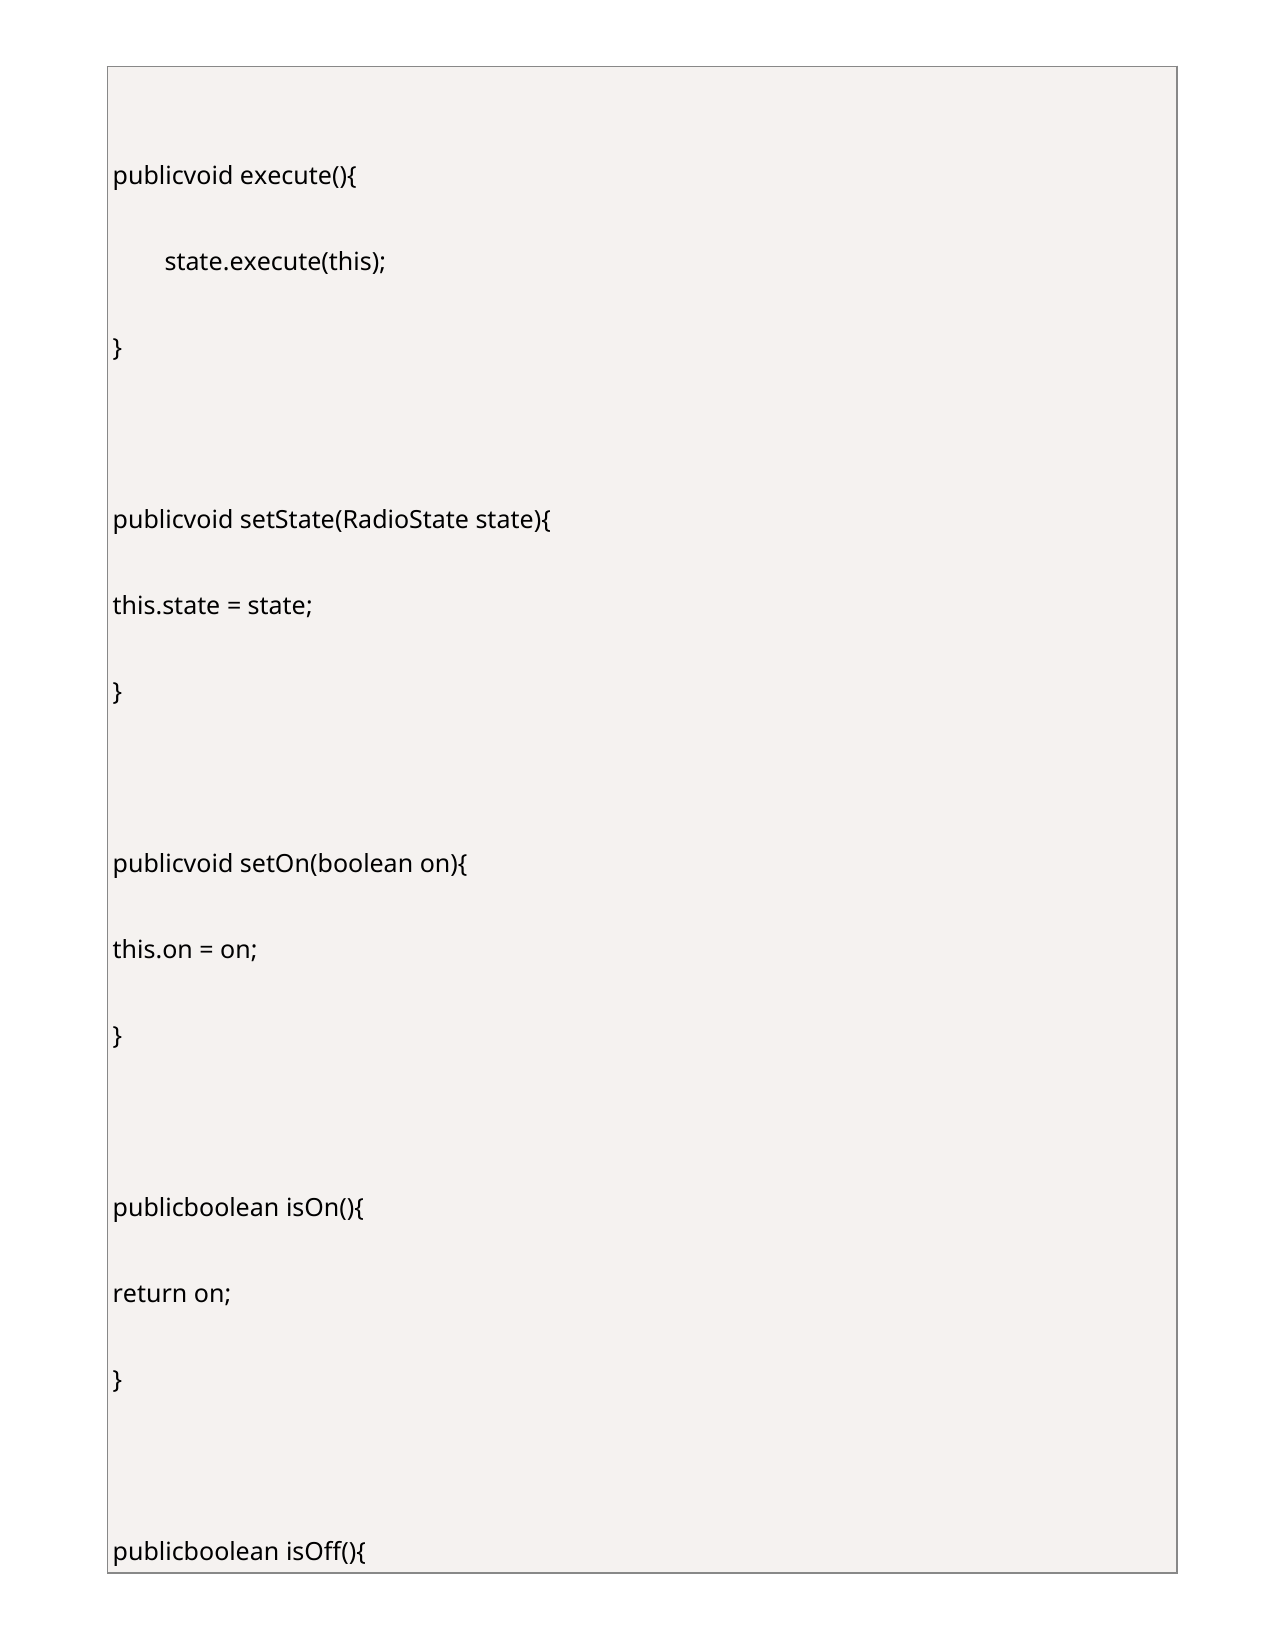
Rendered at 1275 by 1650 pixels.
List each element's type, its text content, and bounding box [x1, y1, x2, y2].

text publicboolean isOn(){ [108, 1184, 1176, 1224]
text this.state = state; [108, 582, 1176, 622]
text } [108, 324, 1176, 363]
text this.on = on; [108, 926, 1176, 966]
text return on; [108, 1270, 1176, 1310]
text publicvoid execute(){ [108, 152, 1176, 191]
text } [108, 1356, 1176, 1396]
text state.execute(this); [108, 238, 1176, 277]
text publicvoid setOn(boolean on){ [108, 840, 1176, 880]
text publicboolean isOff(){ [108, 1528, 1176, 1572]
text } [108, 668, 1176, 708]
text publicvoid setState(RadioState state){ [108, 496, 1176, 536]
text } [108, 1012, 1176, 1052]
